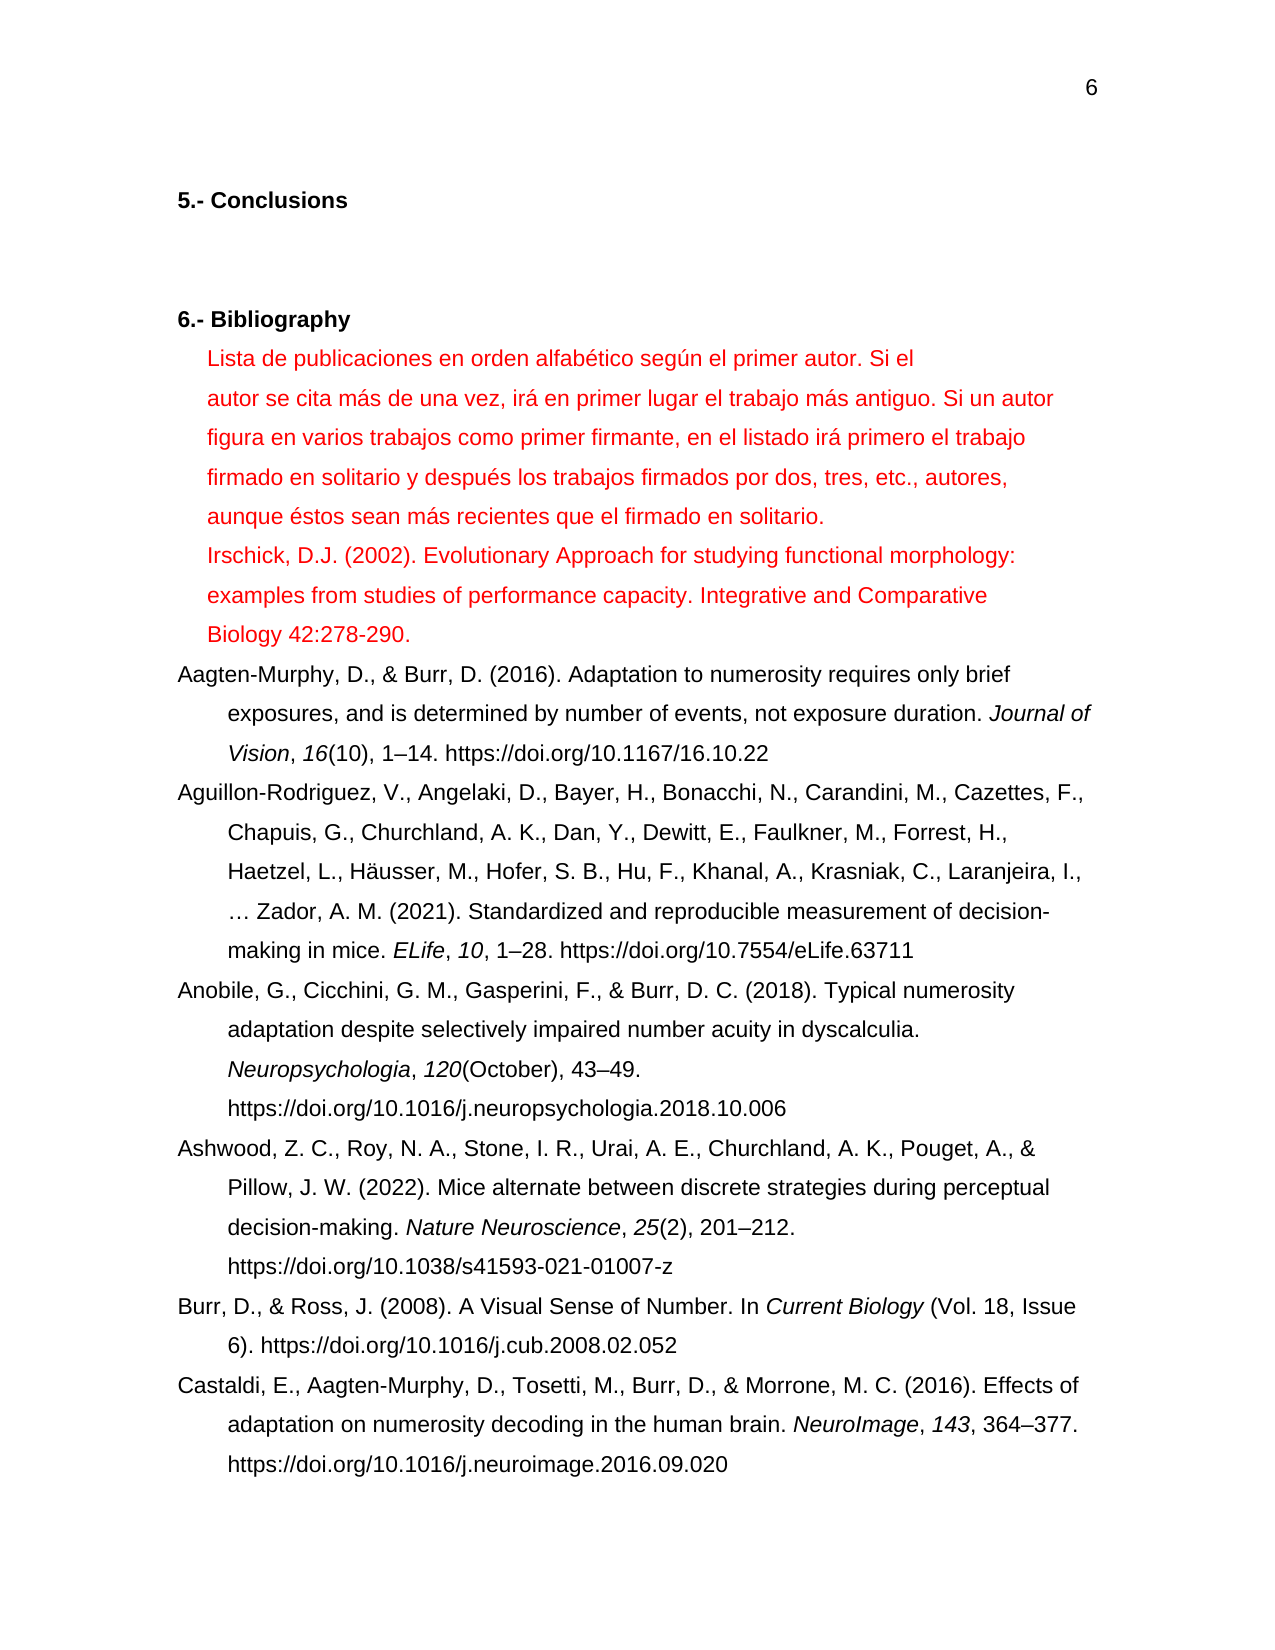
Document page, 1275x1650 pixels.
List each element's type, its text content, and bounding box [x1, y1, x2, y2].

text firmado en solitario y después los trabajos firmados por dos, tres, etc., autores, [177, 463, 1098, 490]
text Biology 42:278-290. [177, 621, 1098, 648]
text Irschick, D.J. (2002). Evolutionary Approach for studying functional morphology: [177, 542, 1098, 569]
subtitle 5.- Conclusions [177, 187, 1098, 213]
text Aguillon-Rodriguez, V., Angelaki, D., Bayer, H., Bonacchi, N., Carandini, M., Cazettes, F., Chapuis, G., Churchland, A. K., Dan, Y., Dewitt, E., Faulkner, M., Forrest, H., Haetzel, L., Häusser, M., Hofer, S. B., Hu, F., Khanal, A., Krasniak, C., Laranjeira, I., … Zador, A. M. (2021). Standardized and reproducible measurement of decision-making in mice. ELife, 10, 1–28. https://doi.org/10.7554/eLife.63711 [177, 779, 1098, 964]
subtitle 6.- Bibliography [177, 306, 1098, 332]
text autor se cita más de una vez, irá en primer lugar el trabajo más antiguo. Si un autor [177, 384, 1098, 411]
text Burr, D., & Ross, J. (2008). A Visual Sense of Number. In Current Biology (Vol. 18, Issue 6). https://doi.org/10.1016/j.cub.2008.02.052 [177, 1293, 1098, 1358]
text aunque éstos sean más recientes que el firmado en solitario. [177, 503, 1098, 529]
text Anobile, G., Cicchini, G. M., Gasperini, F., & Burr, D. C. (2018). Typical numerosity adaptation despite selectively impaired number acuity in dyscalculia. Neuropsychologia, 120(October), 43–49. https://doi.org/10.1016/j.neuropsychologia.2018.10.006 [177, 977, 1098, 1122]
text Lista de publicaciones en orden alfabético según el primer autor. Si el [177, 345, 1098, 371]
text Ashwood, Z. C., Roy, N. A., Stone, I. R., Urai, A. E., Churchland, A. K., Pouget, A., & Pillow, J. W. (2022). Mice alternate between discrete strategies during perceptual decision-making. Nature Neuroscience, 25(2), 201–212. https://doi.org/10.1038/s41593-021-01007-z [177, 1135, 1098, 1279]
text Aagten-Murphy, D., & Burr, D. (2016). Adaptation to numerosity requires only brief exposures, and is determined by number of events, not exposure duration. Journal of Vision, 16(10), 1–14. https://doi.org/10.1167/16.10.22 [177, 661, 1098, 766]
text figura en varios trabajos como primer firmante, en el listado irá primero el trabajo [177, 424, 1098, 450]
text examples from studies of performance capacity. Integrative and Comparative [177, 582, 1098, 608]
text Castaldi, E., Aagten-Murphy, D., Tosetti, M., Burr, D., & Morrone, M. C. (2016). Effects of adaptation on numerosity decoding in the human brain. NeuroImage, 143, 364–377. https://doi.org/10.1016/j.neuroimage.2016.09.020 [177, 1372, 1098, 1477]
